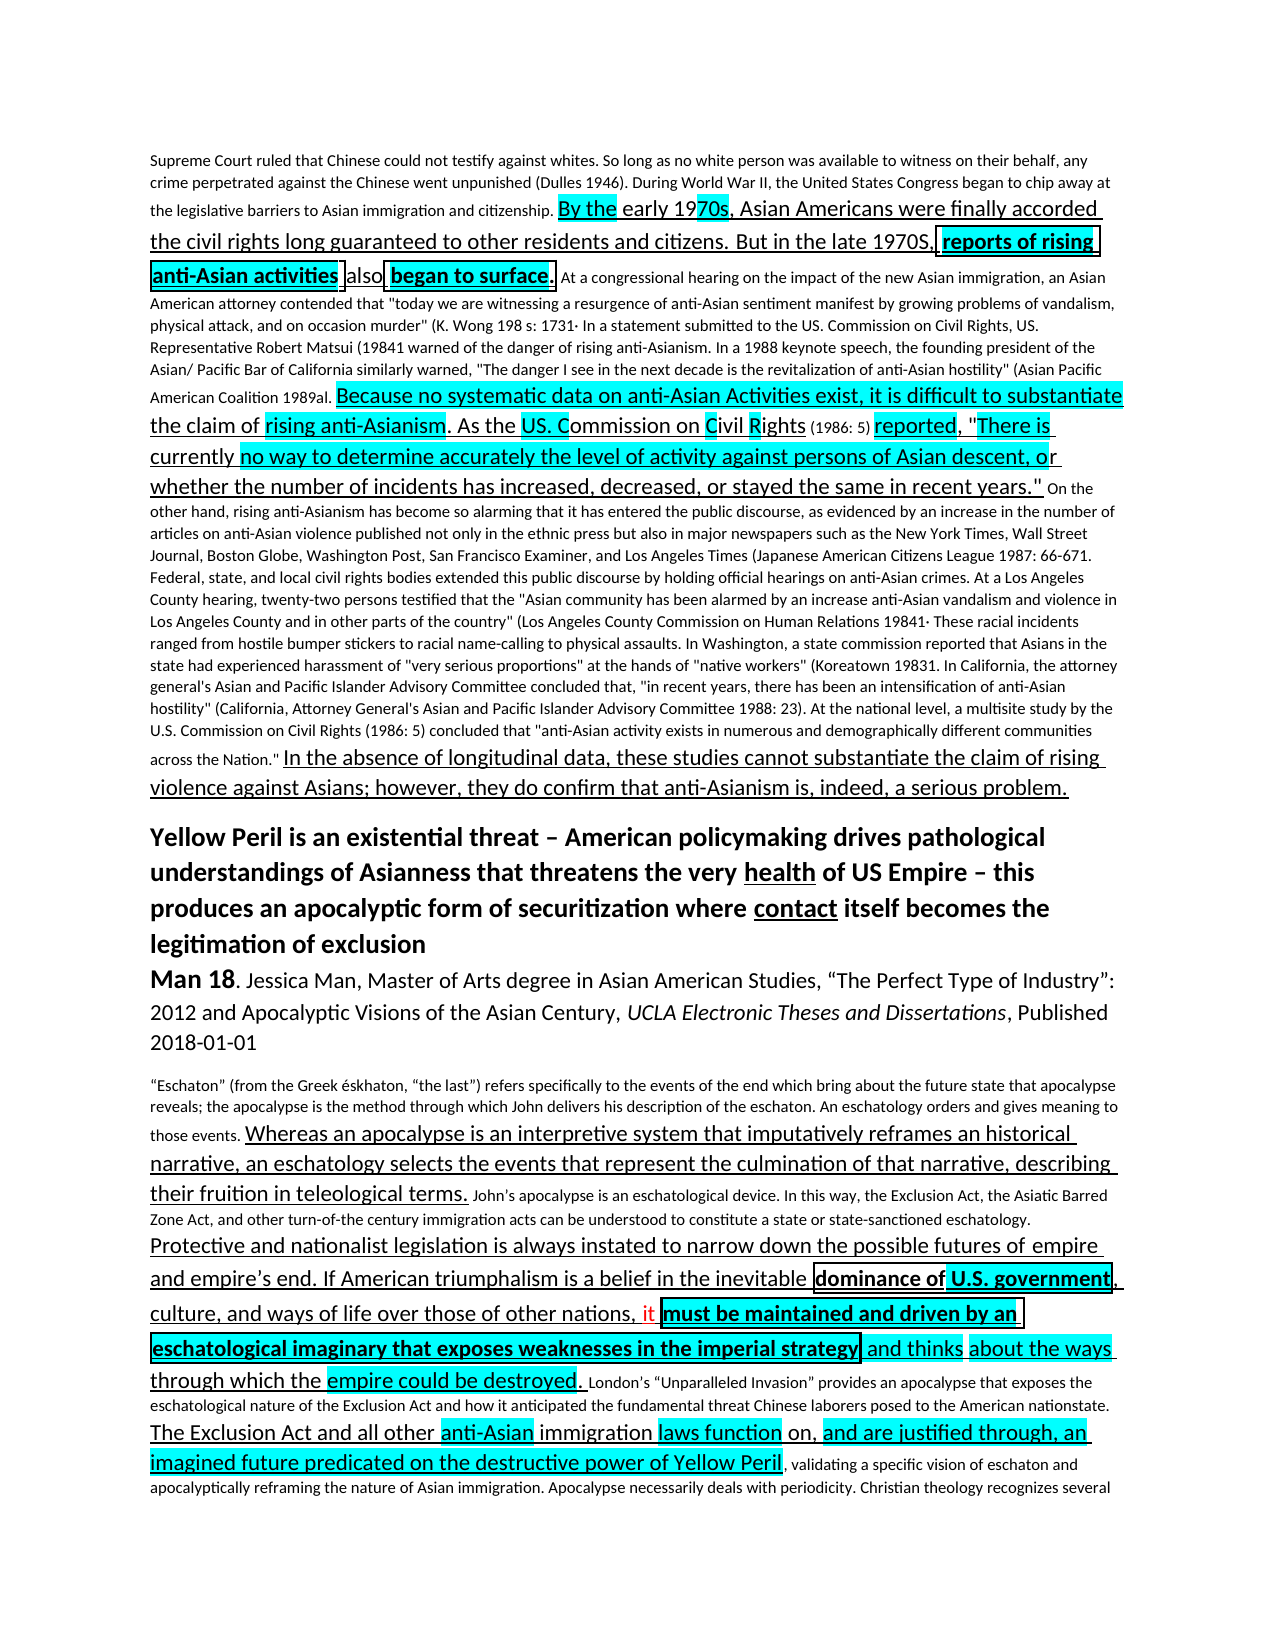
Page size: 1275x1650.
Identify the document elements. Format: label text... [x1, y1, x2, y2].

text Man 18. Jessica Man, Master of Arts degree in Asian American Studies, “The Perfect Type of Industry”: 2012 and Apocalyptic Visions of the Asian Century, UCLA Electronic Theses and Dissertations, Published 2018-01-01 [150, 962, 1125, 1056]
subtitle Yellow Peril is an existential threat – American policymaking drives pathological understandings of Asianness that threatens the very health of US Empire – this produces an apocalyptic form of securitization where contact itself becomes the legitimation of exclusion [150, 820, 1125, 960]
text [150, 1075, 1125, 1498]
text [150, 150, 1125, 801]
